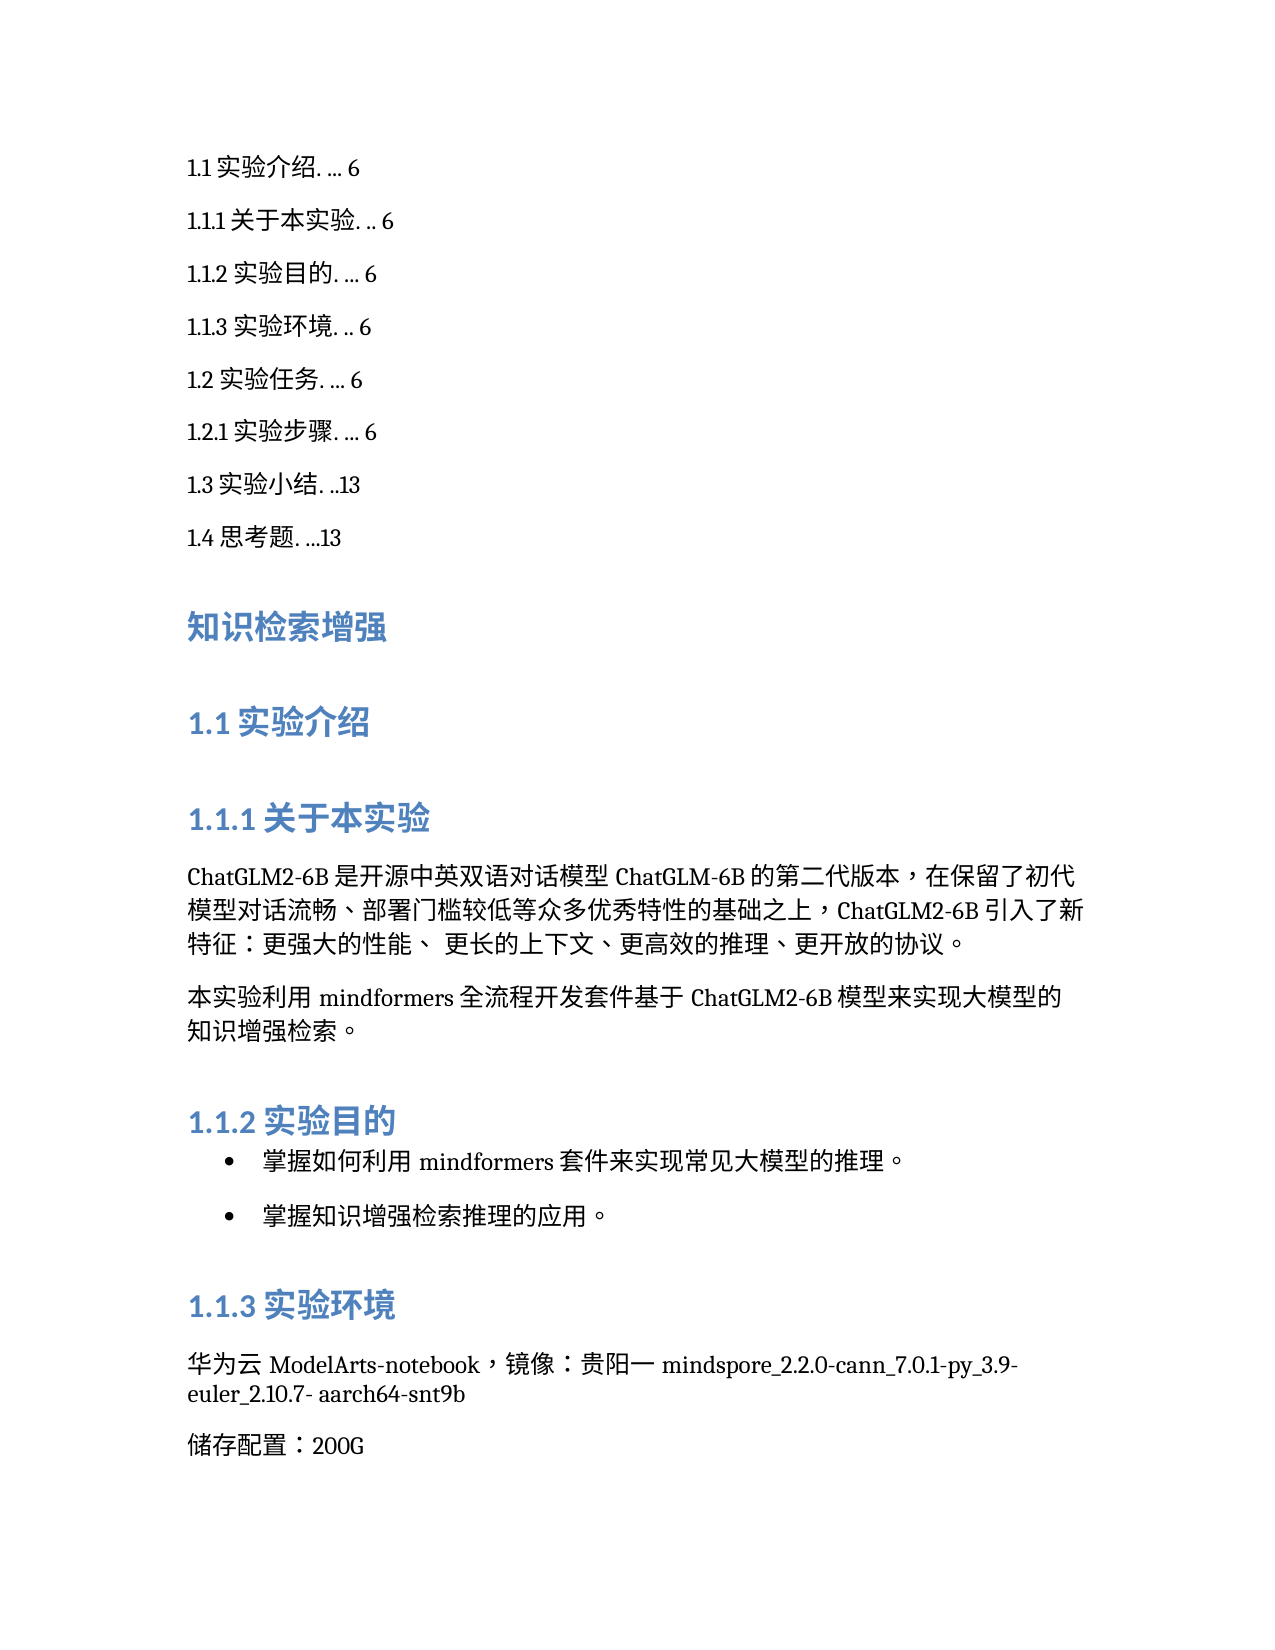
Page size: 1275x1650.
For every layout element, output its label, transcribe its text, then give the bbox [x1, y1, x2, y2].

subtitle 1.1.1 关于本实验 [187, 794, 1087, 840]
text ChatGLM2-6B 是开源中英双语对话模型 ChatGLM-6B 的第二代版本，在保留了初代模型对话流畅、部署门槛较低等众多优秀特性的基础之上，ChatGLM2-6B 引入了新特征：更强大的性能、 更长的上下文、更高效的推理、更开放的协议。 [187, 859, 1087, 961]
text 1.1 实验介绍. ... 6 [187, 150, 1087, 184]
subtitle 1.1.2 实验目的 [187, 1098, 1087, 1143]
text 储存配置：200G [187, 1428, 1087, 1462]
text 1.4 思考题. ...13 [187, 520, 1087, 554]
list 掌握知识增强检索推理的应用。 [225, 1198, 1087, 1232]
text 本实验利用 mindformers 全流程开发套件基于 ChatGLM2-6B 模型来实现大模型的知识增强检索。 [187, 980, 1087, 1048]
text 1.1.3 实验环境. .. 6 [187, 308, 1087, 342]
subtitle 1.1 实验介绍 [187, 699, 1087, 744]
text 1.1.2 实验目的. ... 6 [187, 256, 1087, 290]
text 1.1.1 关于本实验. .. 6 [187, 203, 1087, 237]
list 掌握如何利用 mindformers 套件来实现常见大模型的推理。 [225, 1143, 1087, 1177]
text 1.2 实验任务. ... 6 [187, 361, 1087, 395]
text 1.3 实验小结. ..13 [187, 467, 1087, 501]
subtitle 1.1.3 实验环境 [187, 1282, 1087, 1328]
subtitle 知识检索增强 [187, 604, 1087, 649]
text 华为云 ModelArts-notebook，镜像：贵阳一 mindspore_2.2.0-cann_7.0.1-py_3.9-euler_2.10.7- aarch64-snt9b [187, 1346, 1087, 1409]
text 1.2.1 实验步骤. ... 6 [187, 414, 1087, 448]
